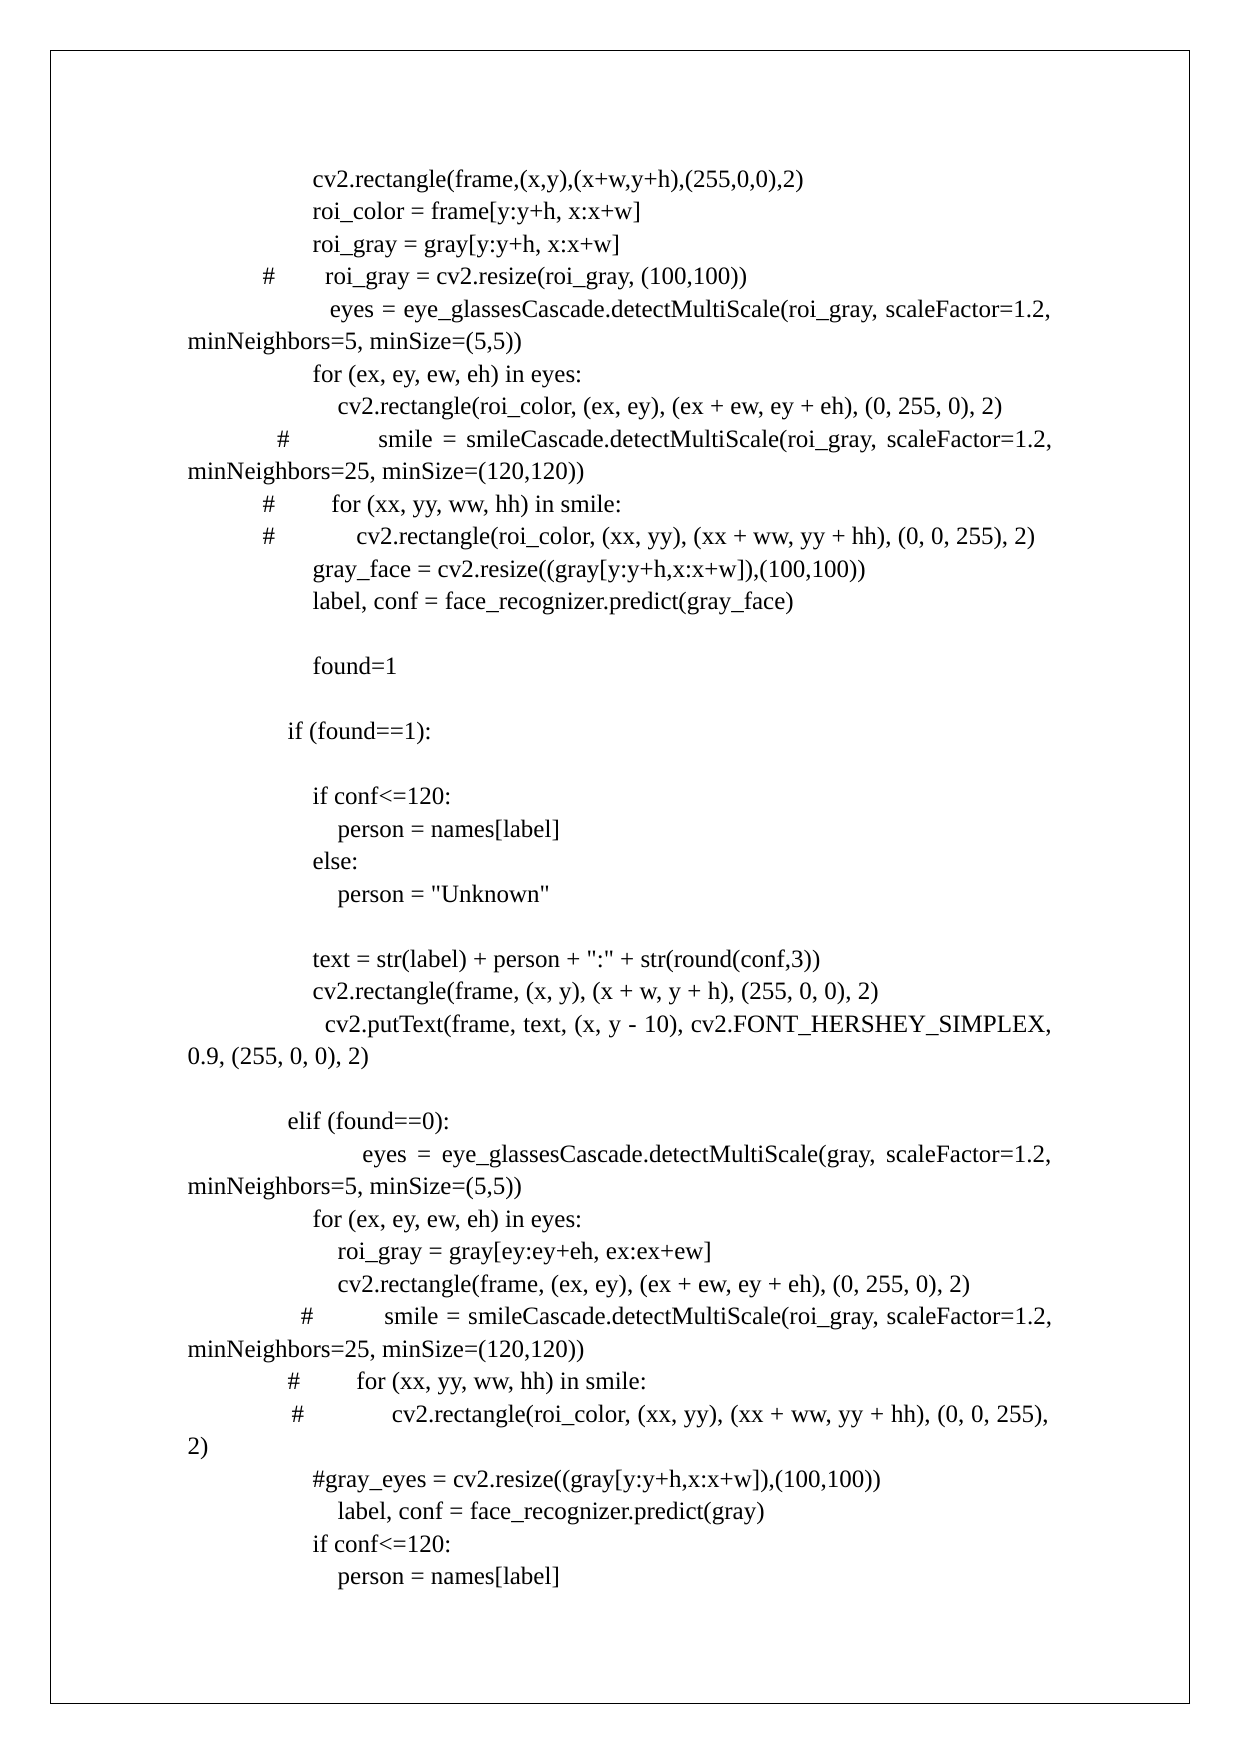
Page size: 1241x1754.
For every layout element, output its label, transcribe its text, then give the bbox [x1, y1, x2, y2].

text else: [187, 844, 1053, 877]
text # for (xx, yy, ww, hh) in smile: [187, 1364, 1053, 1397]
text cv2.rectangle(frame, (x, y), (x + w, y + h), (255, 0, 0), 2) [187, 974, 1053, 1007]
text for (ex, ey, ew, eh) in eyes: [187, 357, 1053, 389]
text person = names[label] [187, 1559, 1053, 1592]
text for (ex, ey, ew, eh) in eyes: [187, 1202, 1053, 1234]
text text = str(label) + person + ":" + str(round(conf,3)) [187, 942, 1053, 974]
text person = "Unknown" [187, 877, 1053, 909]
text # cv2.rectangle(roi_color, (xx, yy), (xx + ww, yy + hh), (0, 0, 255), 2) [187, 1397, 1053, 1462]
text if (found==1): [187, 714, 1053, 747]
text found=1 [187, 649, 1053, 682]
text # smile = smileCascade.detectMultiScale(roi_gray, scaleFactor=1.2, minNeighbors=25, minSize=(120,120)) [187, 1299, 1053, 1364]
text elif (found==0): [187, 1104, 1053, 1137]
text eyes = eye_glassesCascade.detectMultiScale(roi_gray, scaleFactor=1.2, minNeighbors=5, minSize=(5,5)) [187, 292, 1053, 357]
text #gray_eyes = cv2.resize((gray[y:y+h,x:x+w]),(100,100)) [187, 1462, 1053, 1494]
text # roi_gray = cv2.resize(roi_gray, (100,100)) [187, 259, 1053, 292]
text person = names[label] [187, 812, 1053, 844]
text # for (xx, yy, ww, hh) in smile: [187, 487, 1053, 519]
text roi_gray = gray[ey:ey+eh, ex:ex+ew] [187, 1234, 1053, 1267]
text # cv2.rectangle(roi_color, (xx, yy), (xx + ww, yy + hh), (0, 0, 255), 2) [187, 519, 1053, 552]
text eyes = eye_glassesCascade.detectMultiScale(gray, scaleFactor=1.2, minNeighbors=5, minSize=(5,5)) [187, 1137, 1053, 1202]
text if conf<=120: [187, 1527, 1053, 1559]
text cv2.rectangle(roi_color, (ex, ey), (ex + ew, ey + eh), (0, 255, 0), 2) [187, 389, 1053, 422]
text if conf<=120: [187, 779, 1053, 812]
text label, conf = face_recognizer.predict(gray) [187, 1494, 1053, 1527]
text roi_gray = gray[y:y+h, x:x+w] [187, 227, 1053, 259]
text # smile = smileCascade.detectMultiScale(roi_gray, scaleFactor=1.2, minNeighbors=25, minSize=(120,120)) [187, 422, 1053, 487]
text cv2.putText(frame, text, (x, y - 10), cv2.FONT_HERSHEY_SIMPLEX, 0.9, (255, 0, 0), 2) [187, 1007, 1053, 1072]
text roi_color = frame[y:y+h, x:x+w] [187, 194, 1053, 227]
text gray_face = cv2.resize((gray[y:y+h,x:x+w]),(100,100)) [187, 552, 1053, 584]
text cv2.rectangle(frame,(x,y),(x+w,y+h),(255,0,0),2) [187, 162, 1053, 194]
text label, conf = face_recognizer.predict(gray_face) [187, 584, 1053, 617]
text cv2.rectangle(frame, (ex, ey), (ex + ew, ey + eh), (0, 255, 0), 2) [187, 1267, 1053, 1299]
